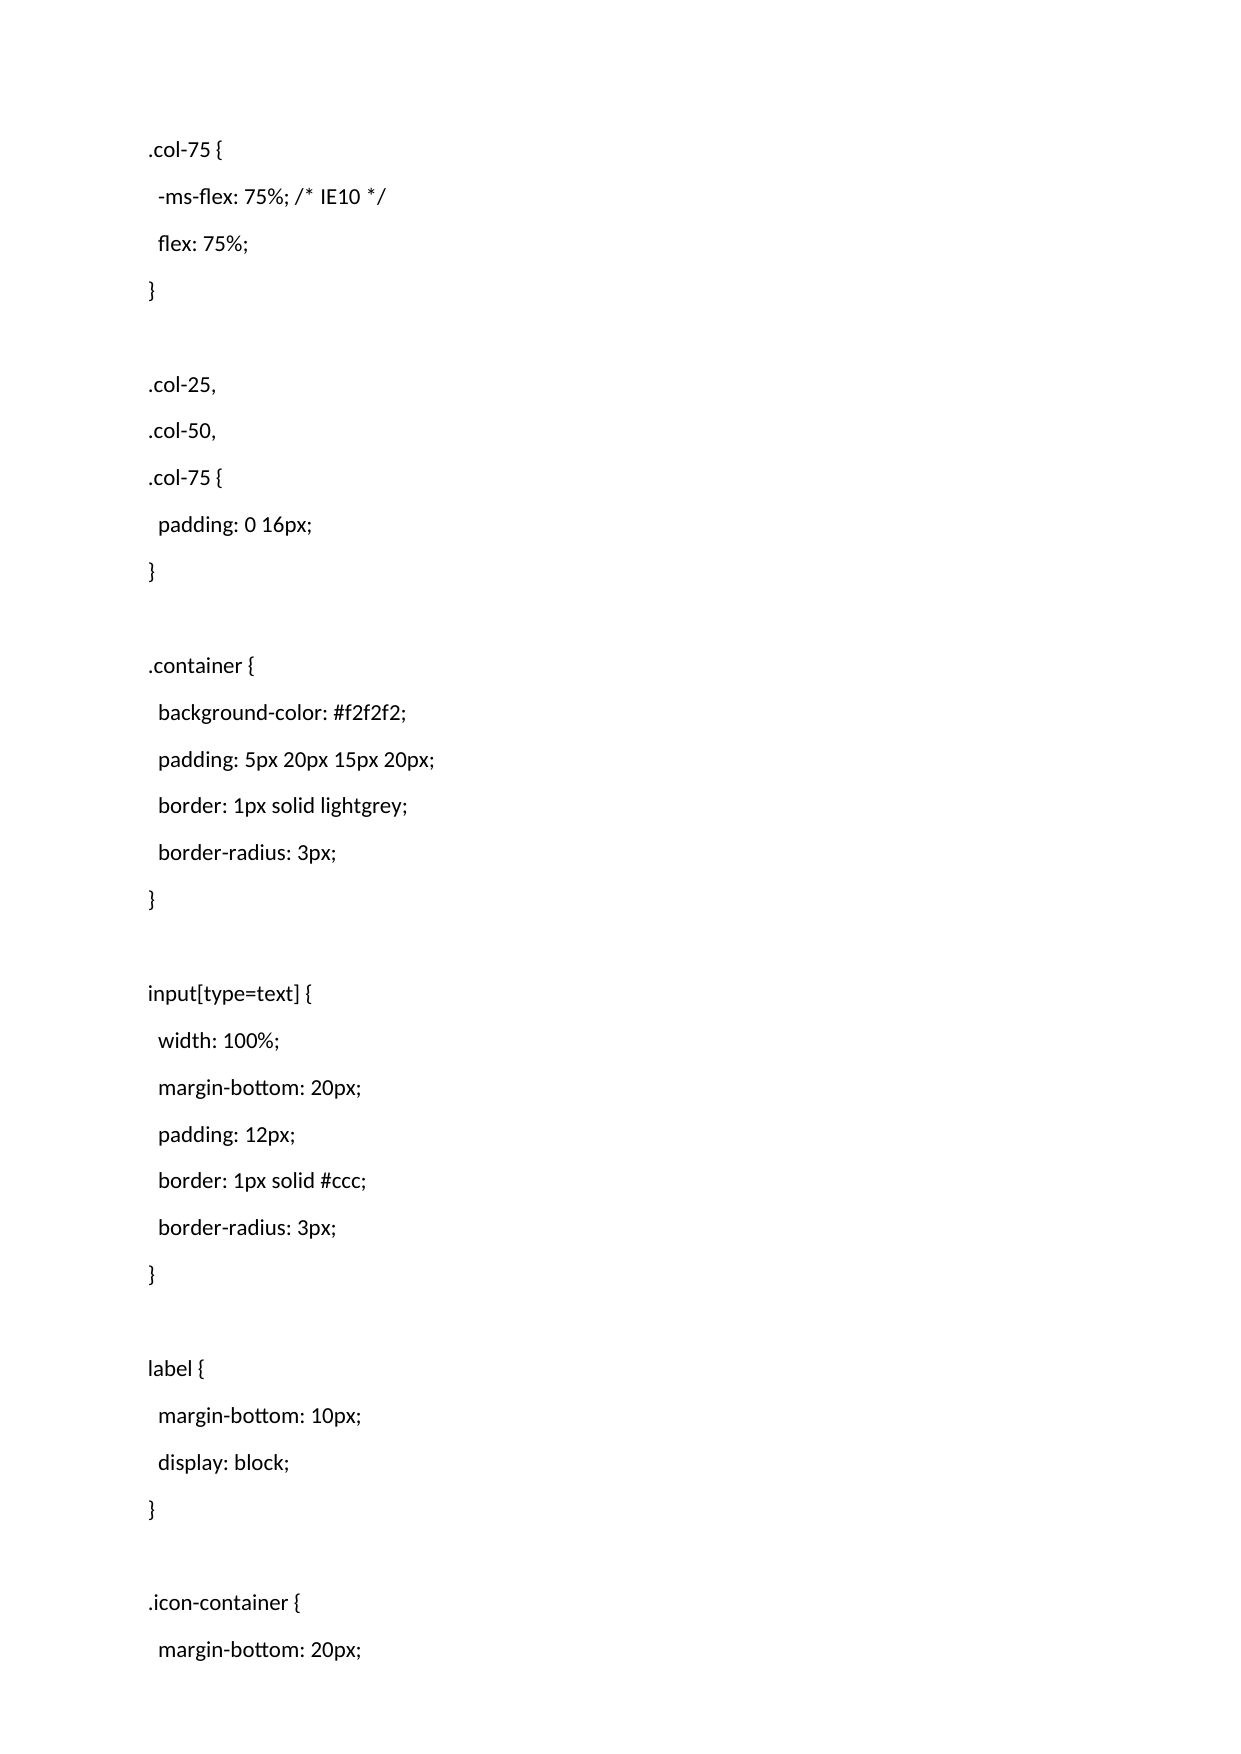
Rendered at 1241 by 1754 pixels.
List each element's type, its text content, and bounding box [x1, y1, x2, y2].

text margin-bottom: 20px; [148, 1073, 1152, 1101]
text } [148, 557, 1152, 585]
text width: 100%; [148, 1026, 1152, 1054]
text .col-75 { [148, 135, 1152, 163]
text .container { [148, 651, 1152, 679]
text .col-25, [148, 370, 1152, 398]
text .icon-container { [148, 1588, 1152, 1617]
text padding: 12px; [148, 1120, 1152, 1148]
text } [148, 1495, 1152, 1523]
text display: block; [148, 1448, 1152, 1476]
text flex: 75%; [148, 229, 1152, 257]
text } [148, 885, 1152, 913]
text border-radius: 3px; [148, 838, 1152, 867]
text input[type=text] { [148, 979, 1152, 1007]
text .col-50, [148, 417, 1152, 445]
text } [148, 276, 1152, 304]
text } [148, 1260, 1152, 1288]
text margin-bottom: 10px; [148, 1401, 1152, 1429]
text border: 1px solid #ccc; [148, 1167, 1152, 1195]
text .col-75 { [148, 463, 1152, 492]
text background-color: #f2f2f2; [148, 698, 1152, 726]
text padding: 5px 20px 15px 20px; [148, 745, 1152, 773]
text label { [148, 1354, 1152, 1382]
text border: 1px solid lightgrey; [148, 792, 1152, 820]
text border-radius: 3px; [148, 1213, 1152, 1242]
text margin-bottom: 20px; [148, 1635, 1152, 1663]
text -ms-flex: 75%; /* IE10 */ [148, 182, 1152, 210]
text padding: 0 16px; [148, 510, 1152, 538]
